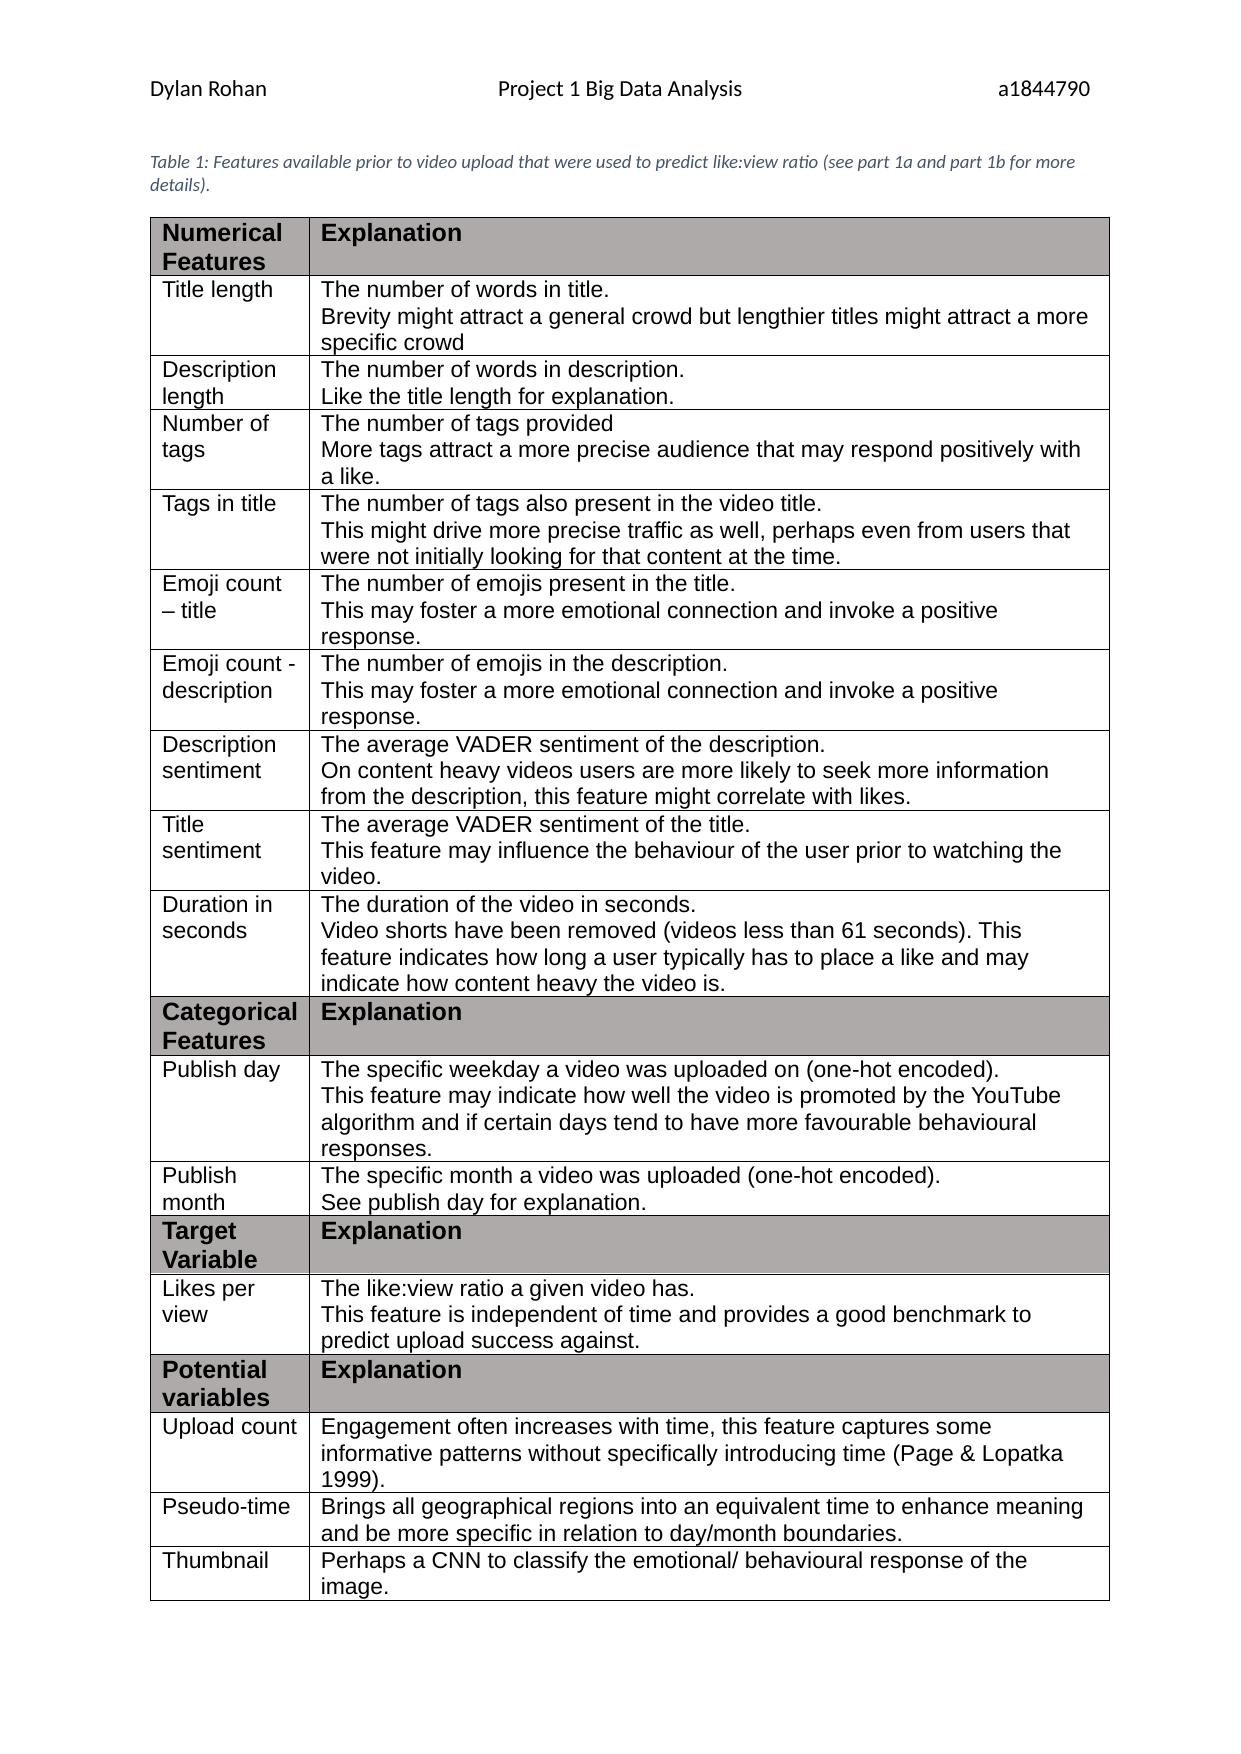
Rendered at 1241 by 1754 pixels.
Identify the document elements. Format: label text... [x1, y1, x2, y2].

table_cell Duration in seconds [151, 891, 309, 996]
table_cell The average VADER sentiment of the description. On content heavy videos users are more likely to seek more information from the description, this feature might correlate with likes. [310, 731, 1109, 809]
table_cell The number of tags also present in the video title. This might drive more precise traffic as well, perhaps even from users that were not initially looking for that content at the time. [310, 490, 1109, 569]
table_cell Emoji count – title [151, 570, 309, 649]
table_cell Description sentiment [151, 731, 309, 809]
table_cell Publish day [151, 1056, 309, 1161]
table_cell Number of tags [151, 410, 309, 489]
table_header Numerical Features [151, 218, 309, 275]
table_cell The number of tags provided More tags attract a more precise audience that may respond positively with a like. [310, 410, 1109, 489]
table_cell The like:view ratio a given video has. This feature is independent of time and provides a good benchmark to predict upload success against. [310, 1275, 1109, 1353]
table_cell Brings all geographical regions into an equivalent time to enhance meaning and be more specific in relation to day/month boundaries. [310, 1493, 1109, 1546]
table_cell Target Variable [151, 1216, 309, 1273]
table_cell Explanation [310, 997, 1109, 1055]
table_cell Upload count [151, 1413, 309, 1492]
table_cell The number of emojis in the description. This may foster a more emotional connection and invoke a positive response. [310, 650, 1109, 729]
table_cell The number of words in description. Like the title length for explanation. [310, 356, 1109, 409]
table_cell The duration of the video in seconds. Video shorts have been removed (videos less than 61 seconds). This feature indicates how long a user typically has to place a like and may indicate how content heavy the video is. [310, 891, 1109, 996]
table_cell The specific month a video was uploaded (one-hot encoded). See publish day for explanation. [310, 1162, 1109, 1215]
table_cell Thumbnail [151, 1547, 309, 1600]
table_cell Explanation [310, 1355, 1109, 1412]
table_cell Tags in title [151, 490, 309, 569]
table_cell The average VADER sentiment of the title. This feature may influence the behaviour of the user prior to watching the video. [310, 811, 1109, 890]
table_cell Perhaps a CNN to classify the emotional/ behavioural response of the image. [310, 1547, 1109, 1600]
table_cell Description length [151, 356, 309, 409]
table_header Explanation [310, 218, 1109, 275]
table_cell Engagement often increases with time, this feature captures some informative patterns without specifically introducing time (Page & Lopatka 1999). [310, 1413, 1109, 1492]
table_cell Potential variables [151, 1355, 309, 1412]
table_cell The number of words in title. Brevity might attract a general crowd but lengthier titles might attract a more specific crowd [310, 276, 1109, 355]
table_cell The number of emojis present in the title. This may foster a more emotional connection and invoke a positive response. [310, 570, 1109, 649]
table_cell The specific weekday a video was uploaded on (one-hot encoded). This feature may indicate how well the video is promoted by the YouTube algorithm and if certain days tend to have more favourable behavioural responses. [310, 1056, 1109, 1161]
table_cell Categorical Features [151, 997, 309, 1055]
table_cell Likes per view [151, 1275, 309, 1353]
table_cell Pseudo-time [151, 1493, 309, 1546]
text Table 1: Features available prior to video upload that were used to predict like:view ratio (see part 1a and part 1b for more details). [150, 150, 1090, 196]
table_cell Emoji count - description [151, 650, 309, 729]
table_cell Title sentiment [151, 811, 309, 890]
table_cell Explanation [310, 1216, 1109, 1273]
table_cell Publish month [151, 1162, 309, 1215]
table_cell Title length [151, 276, 309, 355]
